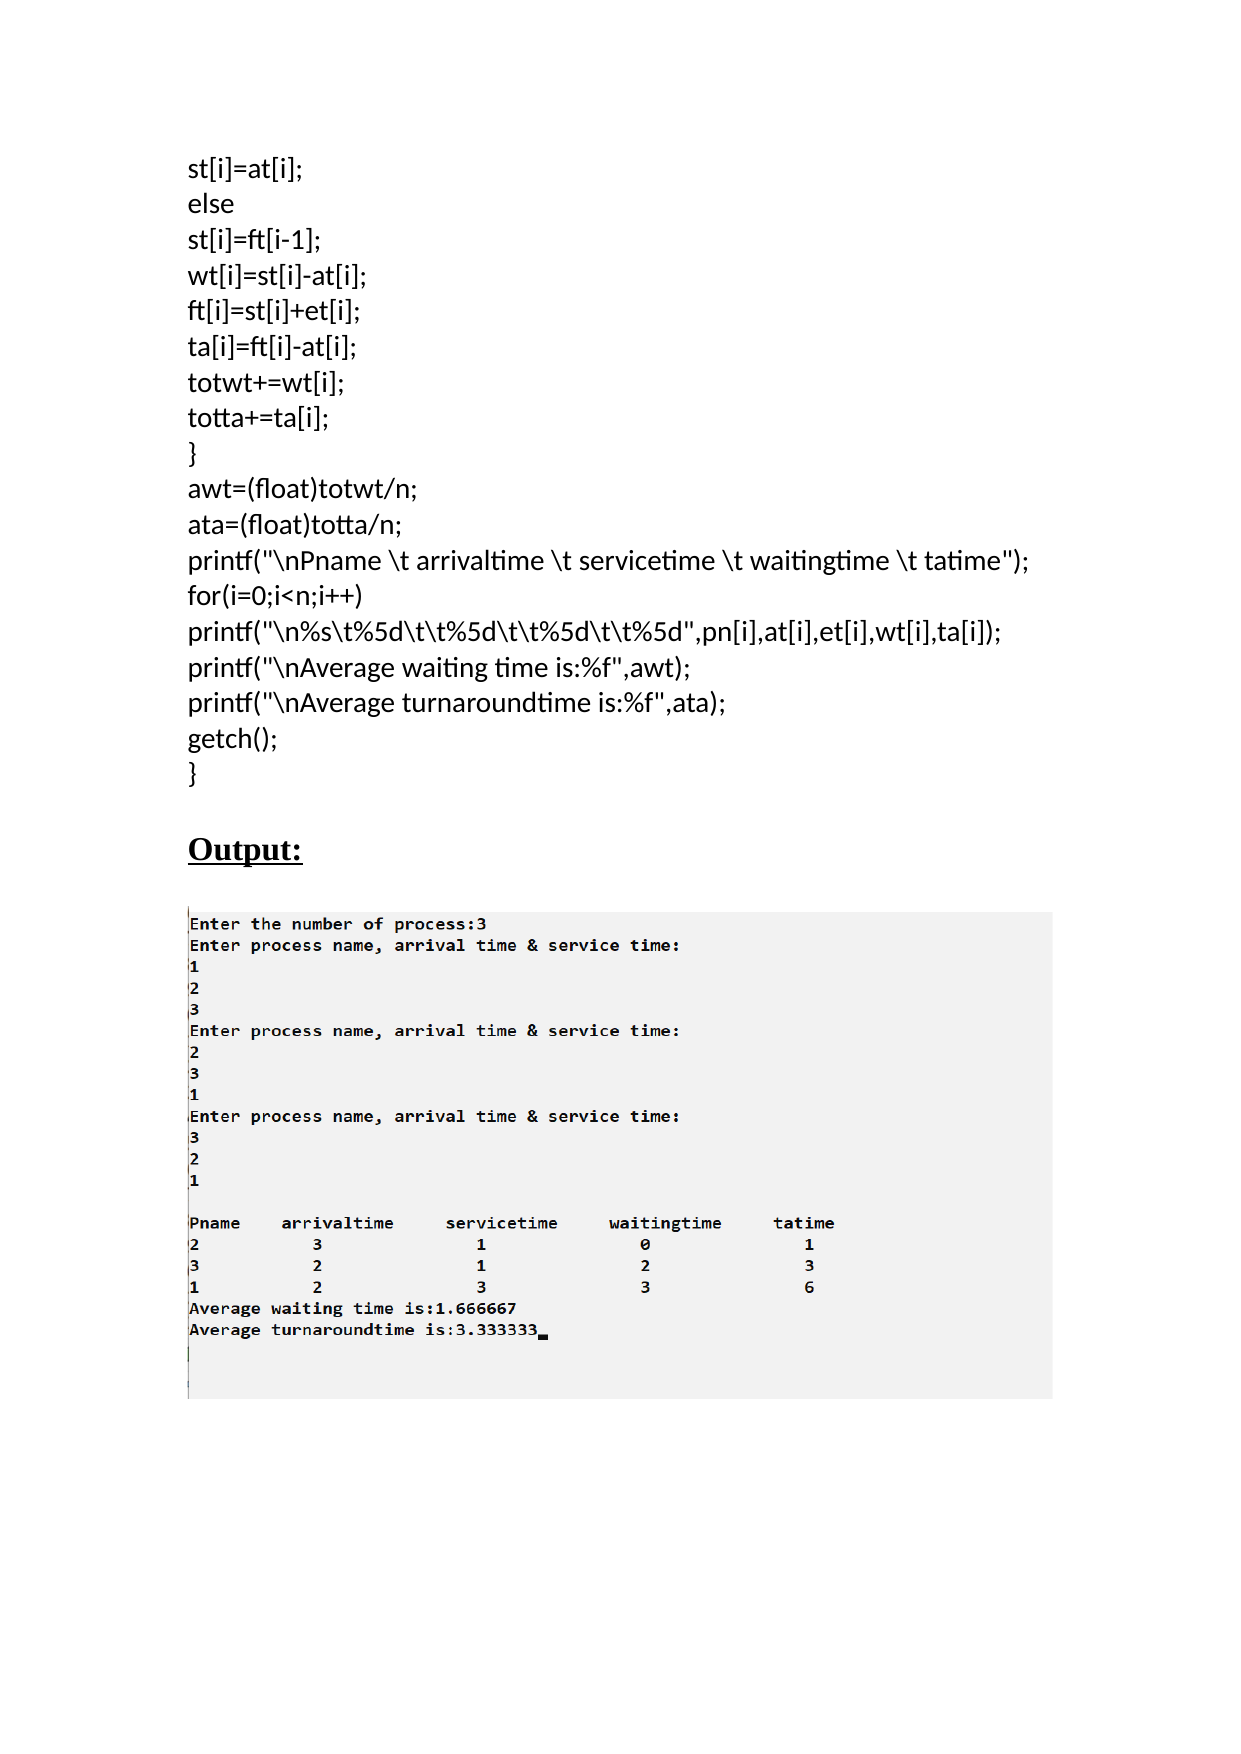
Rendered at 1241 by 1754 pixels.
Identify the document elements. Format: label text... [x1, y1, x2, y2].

text awt=(float)totwt/n; [187, 471, 1053, 506]
text printf("\nAverage waiting time is:%f",awt); [187, 649, 1053, 684]
text st[i]=ft[i-1]; [187, 221, 1053, 257]
text } [187, 756, 1053, 791]
picture [187, 906, 1053, 1399]
text } [187, 435, 1053, 471]
text ta[i]=ft[i]-at[i]; [187, 328, 1053, 364]
text ft[i]=st[i]+et[i]; [187, 292, 1053, 328]
text wt[i]=st[i]-at[i]; [187, 257, 1053, 292]
text printf("\nAverage turnaroundtime is:%f",ata); [187, 684, 1053, 720]
text printf("\n%s\t%5d\t\t%5d\t\t%5d\t\t%5d",pn[i],at[i],et[i],wt[i],ta[i]); [187, 613, 1053, 649]
text else [187, 186, 1053, 221]
text Output: [187, 829, 1053, 868]
text totwt+=wt[i]; [187, 364, 1053, 399]
text st[i]=at[i]; [187, 150, 1053, 186]
text printf("\nPname \t arrivaltime \t servicetime \t waitingtime \t tatime"); [187, 542, 1053, 577]
text for(i=0;i<n;i++) [187, 577, 1053, 613]
text ata=(float)totta/n; [187, 506, 1053, 542]
text getch(); [187, 720, 1053, 756]
text totta+=ta[i]; [187, 399, 1053, 435]
